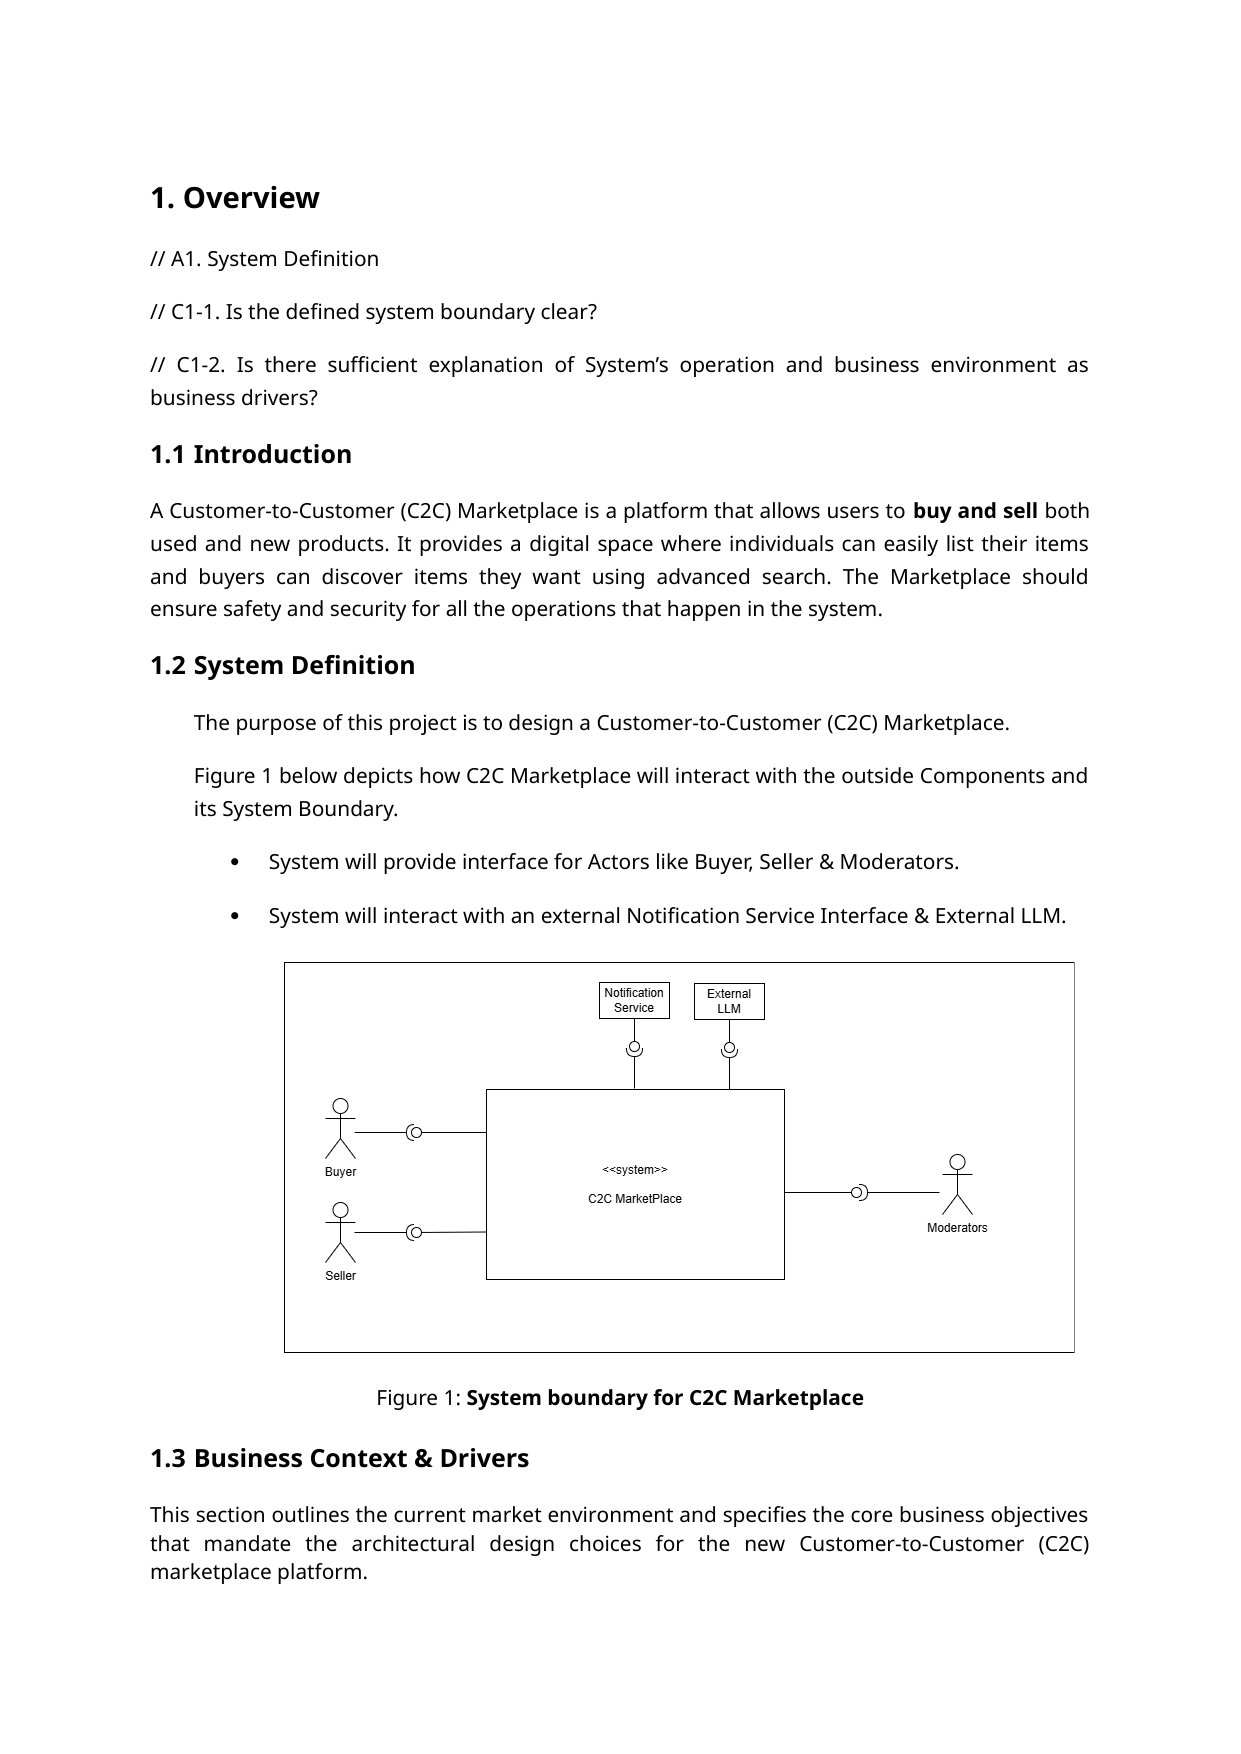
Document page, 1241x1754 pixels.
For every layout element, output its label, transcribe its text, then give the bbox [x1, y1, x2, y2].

subtitle Overview [150, 177, 1090, 217]
list System will provide interface for Actors like Buyer, Seller & Moderators. [231, 847, 1090, 876]
list Figure 1 below depicts how C2C Marketplace will interact with the outside Components and its System Boundary. [194, 761, 1090, 822]
text This section outlines the current market environment and specifies the core business objectives that mandate the architectural design choices for the new Customer-to-Customer (C2C) marketplace platform. [150, 1500, 1090, 1586]
list Business Context & Drivers [150, 1440, 1090, 1474]
text // C1-1. Is the defined system boundary clear? [150, 297, 1090, 326]
list System Definition [150, 648, 1090, 682]
list The purpose of this project is to design a Customer-to-Customer (C2C) Marketplace. [194, 708, 1090, 736]
text Figure 1: System boundary for C2C Marketplace [150, 1383, 1090, 1411]
text // C1-2. Is there sufficient explanation of System’s operation and business environment as business drivers? [150, 351, 1090, 412]
list Introduction [150, 437, 1090, 471]
text A Customer-to-Customer (C2C) Marketplace is a platform that allows users to buy and sell both used and new products. It provides a digital space where individuals can easily list their items and buyers can discover items they want using advanced search. The Marketplace should ensure safety and security for all the operations that happen in the system. [150, 497, 1090, 623]
picture [284, 962, 1075, 1354]
text // A1. System Definition [150, 244, 1090, 272]
list System will interact with an external Notification Service Interface & External LLM. [231, 901, 1090, 929]
